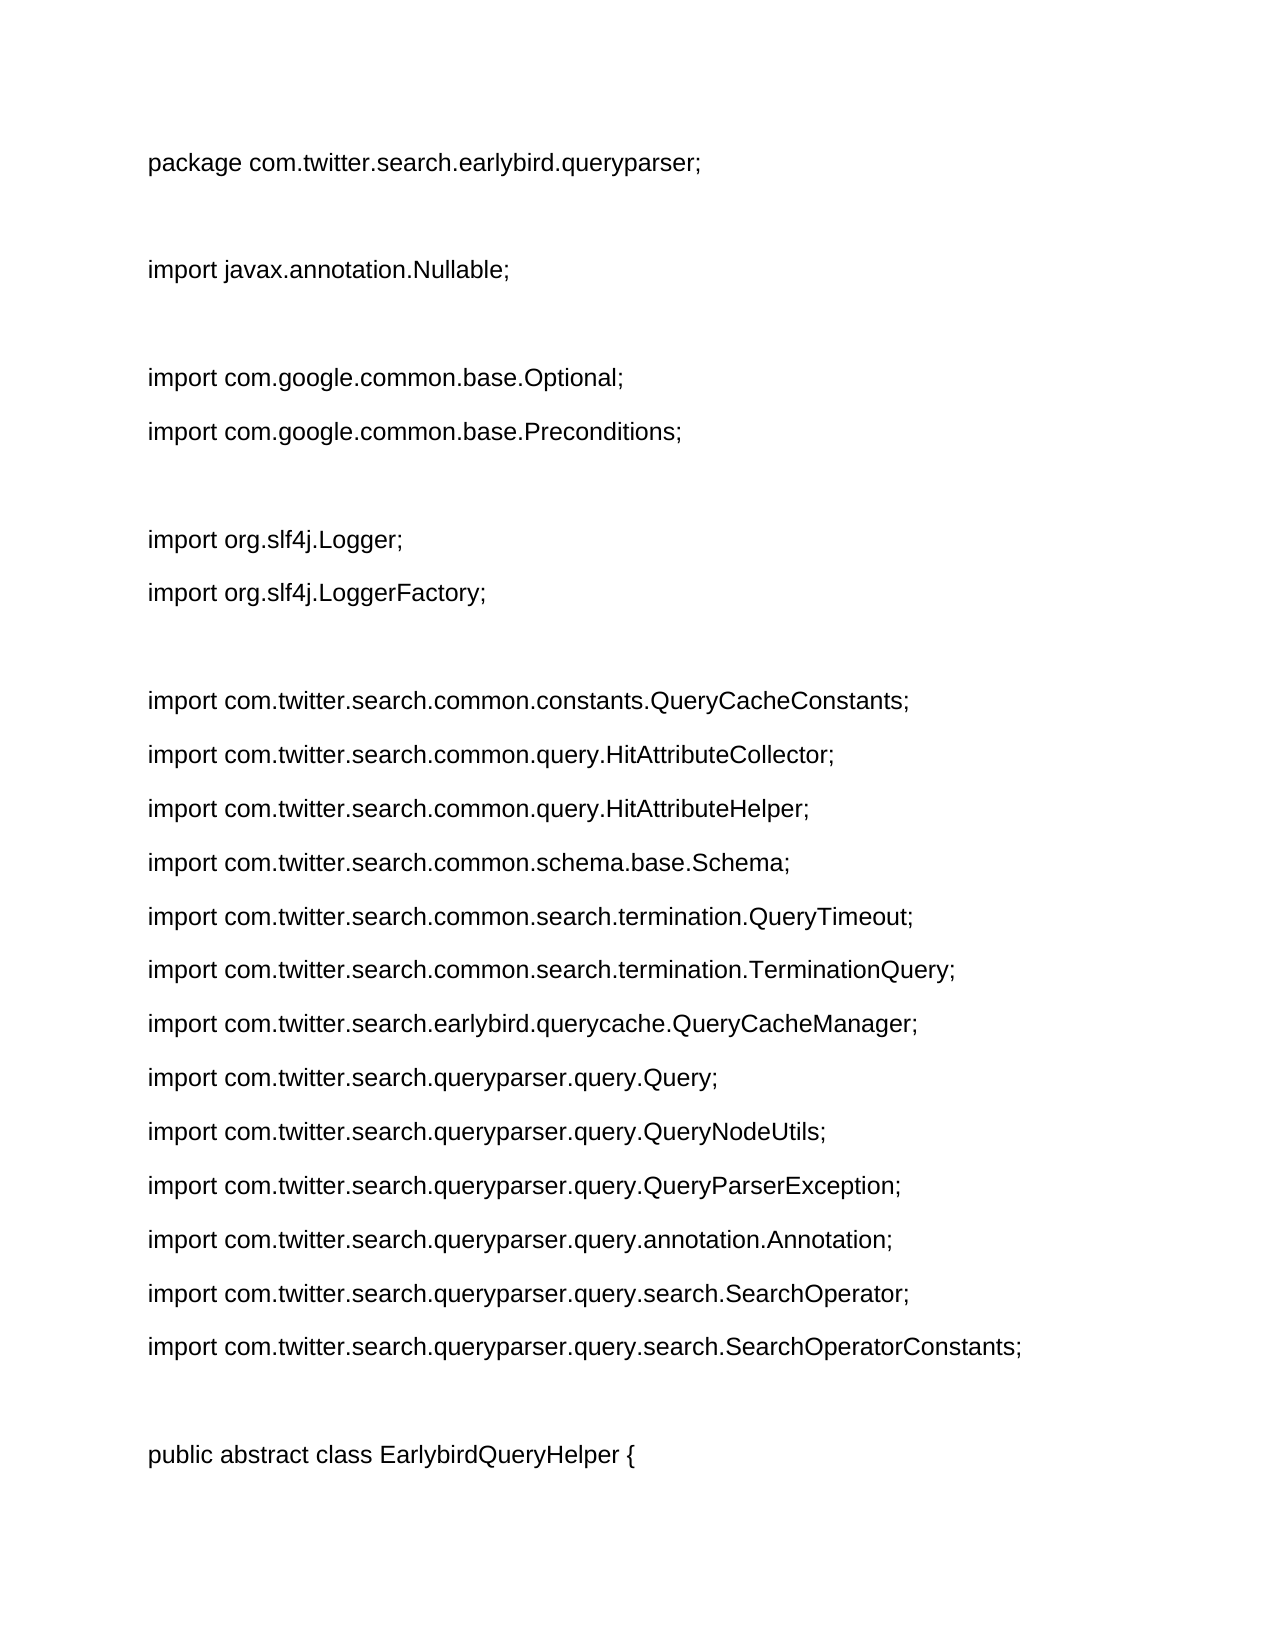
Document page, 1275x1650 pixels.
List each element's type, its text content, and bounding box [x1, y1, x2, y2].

text import com.google.common.base.Preconditions; [148, 417, 1127, 446]
text import com.twitter.search.queryparser.query.search.SearchOperator; [148, 1278, 1127, 1307]
text import com.twitter.search.queryparser.query.Query; [148, 1063, 1127, 1092]
text public abstract class EarlybirdQueryHelper { [148, 1440, 1127, 1469]
text import com.twitter.search.common.search.termination.QueryTimeout; [148, 902, 1127, 930]
text import org.slf4j.LoggerFactory; [148, 578, 1127, 607]
text import com.twitter.search.common.schema.base.Schema; [148, 848, 1127, 876]
text import com.twitter.search.common.query.HitAttributeCollector; [148, 740, 1127, 769]
text import com.twitter.search.queryparser.query.annotation.Annotation; [148, 1225, 1127, 1253]
text import com.twitter.search.queryparser.query.QueryParserException; [148, 1171, 1127, 1199]
text package com.twitter.search.earlybird.queryparser; [148, 148, 1127, 176]
text import com.twitter.search.common.constants.QueryCacheConstants; [148, 686, 1127, 715]
text import com.twitter.search.common.search.termination.TerminationQuery; [148, 955, 1127, 984]
text import com.twitter.search.earlybird.querycache.QueryCacheManager; [148, 1009, 1127, 1038]
text import javax.annotation.Nullable; [148, 255, 1127, 284]
text import com.twitter.search.queryparser.query.QueryNodeUtils; [148, 1117, 1127, 1146]
text import com.twitter.search.common.query.HitAttributeHelper; [148, 794, 1127, 823]
text import com.twitter.search.queryparser.query.search.SearchOperatorConstants; [148, 1332, 1127, 1361]
text import com.google.common.base.Optional; [148, 363, 1127, 392]
text import org.slf4j.Logger; [148, 524, 1127, 553]
